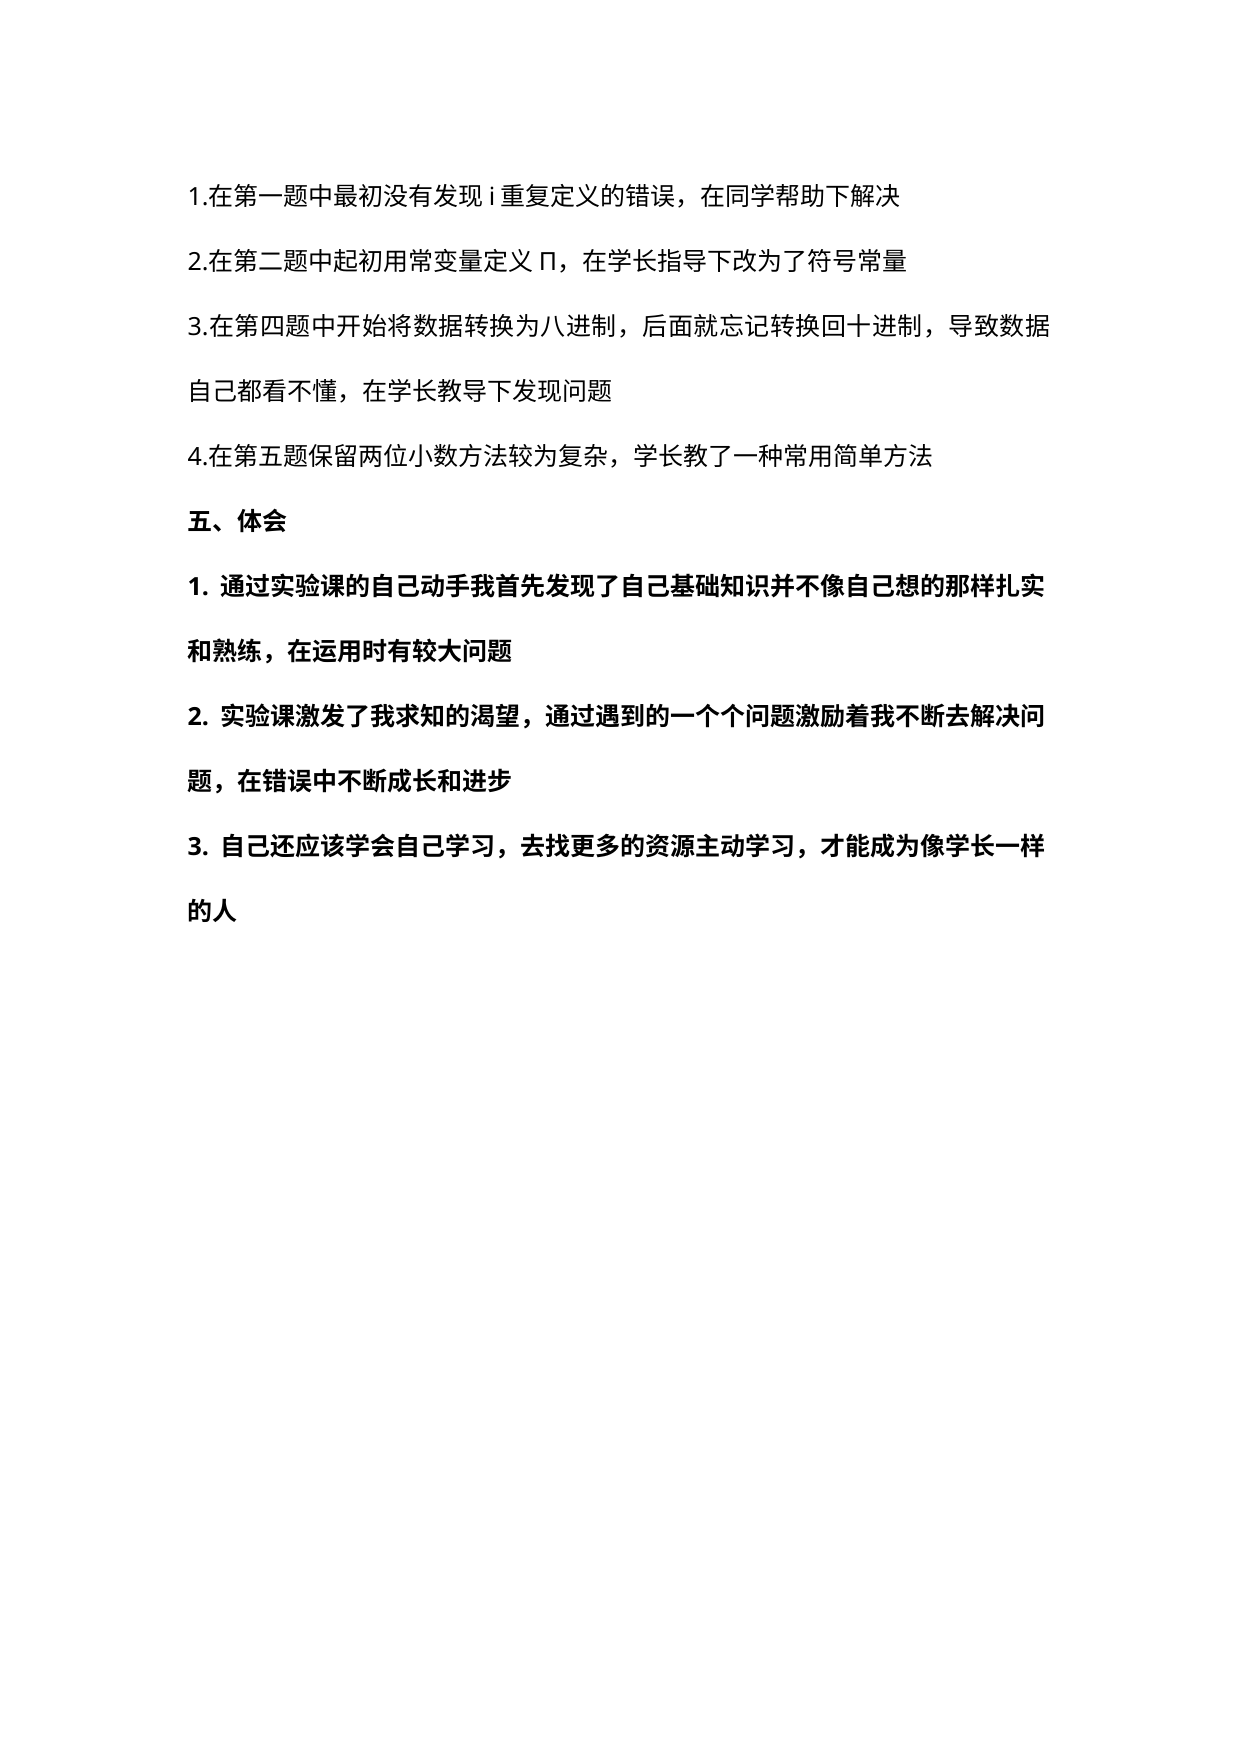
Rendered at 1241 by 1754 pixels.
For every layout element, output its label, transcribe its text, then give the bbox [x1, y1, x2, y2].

list 通过实验课的自己动手我首先发现了自己基础知识并不像自己想的那样扎实和熟练，在运用时有较大问题 [187, 552, 1053, 682]
text 2.在第二题中起初用常变量定义Π，在学长指导下改为了符号常量 [187, 227, 1053, 292]
list 实验课激发了我求知的渴望，通过遇到的一个个问题激励着我不断去解决问题，在错误中不断成长和进步 [187, 682, 1053, 812]
text 3.在第四题中开始将数据转换为八进制，后面就忘记转换回十进制，导致数据自己都看不懂，在学长教导下发现问题 [187, 292, 1053, 422]
list 自己还应该学会自己学习，去找更多的资源主动学习，才能成为像学长一样的人 [187, 812, 1053, 942]
text 1.在第一题中最初没有发现i重复定义的错误，在同学帮助下解决 [187, 162, 1053, 227]
text 五、体会 [187, 487, 1053, 552]
text 4.在第五题保留两位小数方法较为复杂，学长教了一种常用简单方法 [187, 422, 1053, 487]
